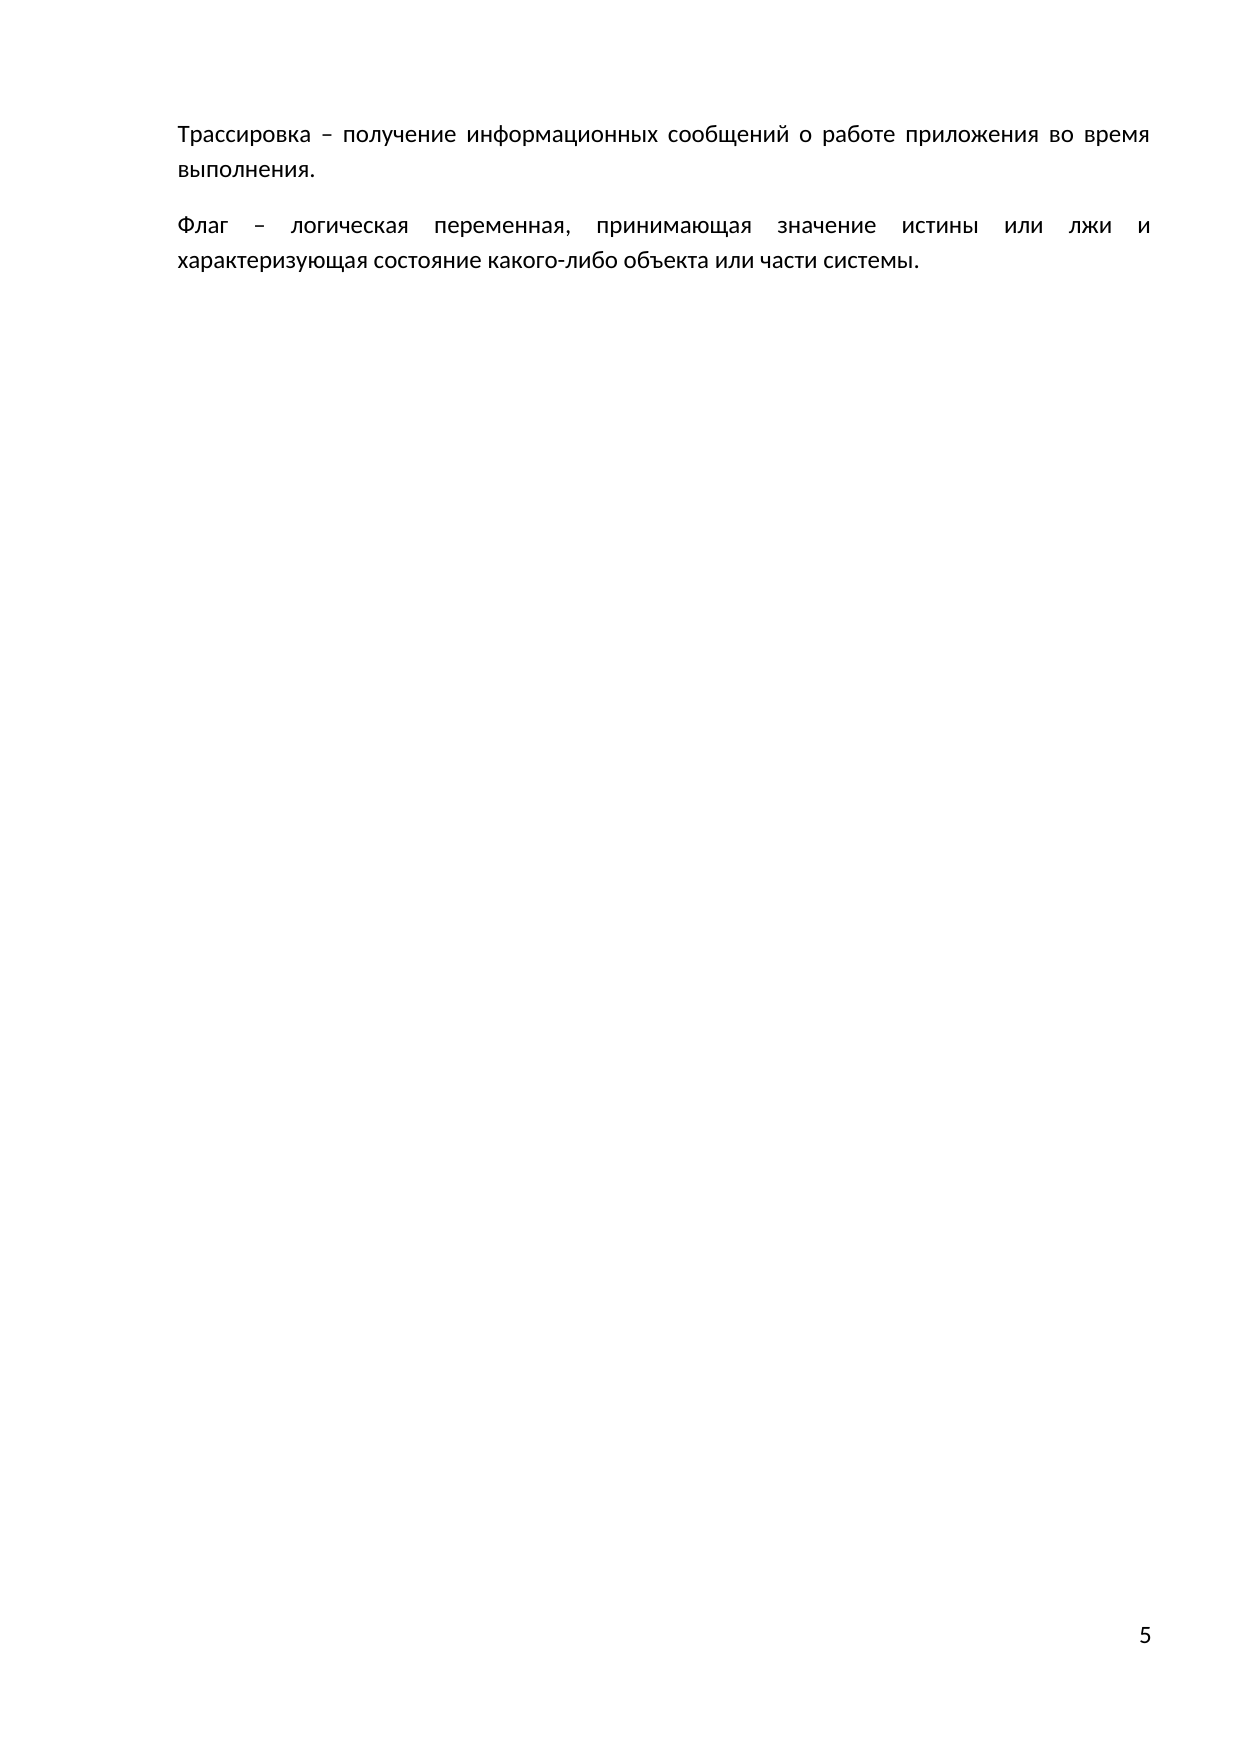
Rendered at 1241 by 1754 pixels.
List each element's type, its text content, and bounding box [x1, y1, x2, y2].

text Флаг – логическая переменная, принимающая значение истины или лжи и характеризующая состояние какого-либо объекта или части системы. [177, 209, 1152, 274]
text Трассировка – получение информационных сообщений о работе приложения во время выполнения. [177, 118, 1152, 184]
